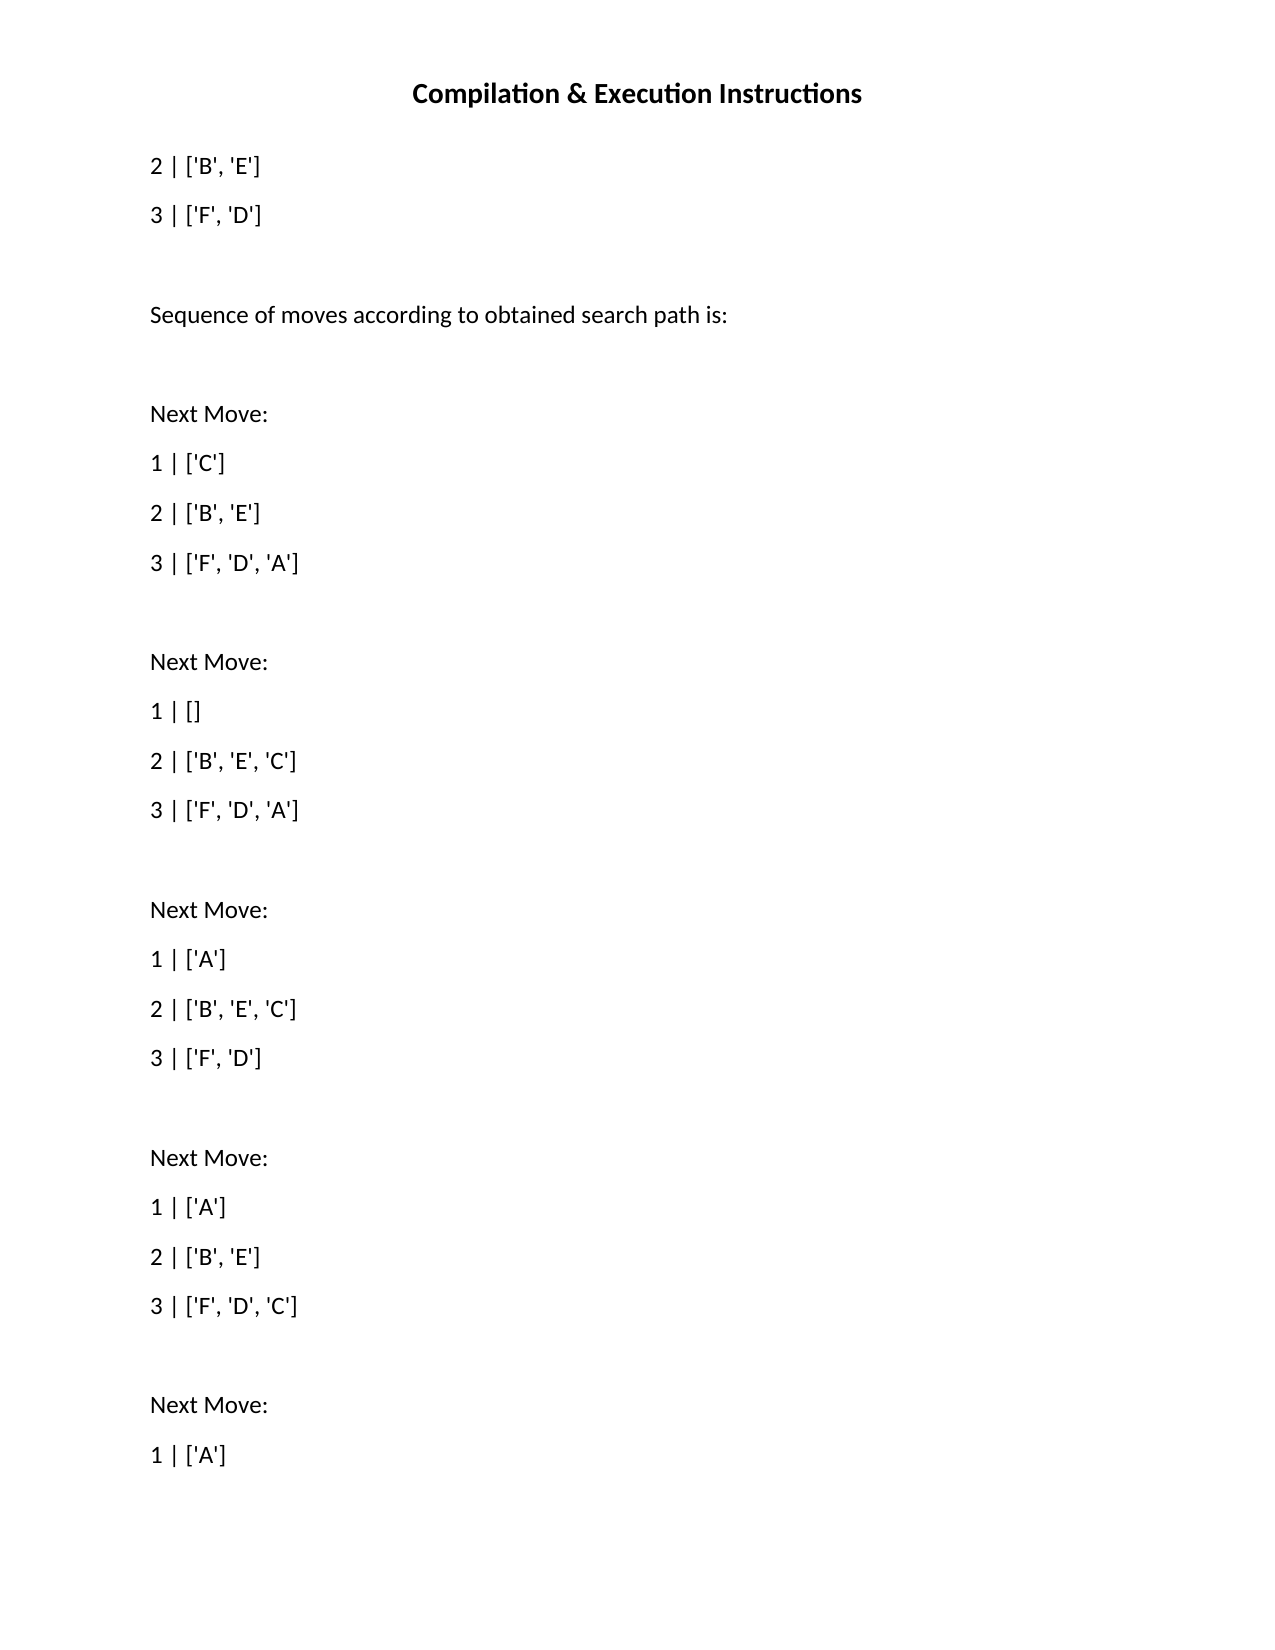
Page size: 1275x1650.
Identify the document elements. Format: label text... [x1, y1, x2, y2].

text 1 | ['C'] [150, 447, 1125, 478]
text 1 | ['A'] [150, 943, 1125, 974]
text 3 | ['F', 'D', 'A'] [150, 547, 1125, 577]
text 3 | ['F', 'D', 'C'] [150, 1290, 1125, 1321]
text 2 | ['B', 'E'] [150, 150, 1125, 181]
text Next Move: [150, 1142, 1125, 1172]
text 3 | ['F', 'D', 'A'] [150, 794, 1125, 825]
text 2 | ['B', 'E'] [150, 1241, 1125, 1271]
text Next Move: [150, 398, 1125, 428]
text 2 | ['B', 'E', 'C'] [150, 745, 1125, 776]
text Sequence of moves according to obtained search path is: [150, 299, 1125, 329]
text Next Move: [150, 1389, 1125, 1420]
text Next Move: [150, 894, 1125, 924]
text Next Move: [150, 646, 1125, 676]
text 1 | ['A'] [150, 1191, 1125, 1222]
text 1 | [] [150, 695, 1125, 726]
text 3 | ['F', 'D'] [150, 199, 1125, 230]
text 2 | ['B', 'E'] [150, 497, 1125, 528]
text 3 | ['F', 'D'] [150, 1042, 1125, 1073]
text 1 | ['A'] [150, 1439, 1125, 1470]
text 2 | ['B', 'E', 'C'] [150, 993, 1125, 1023]
